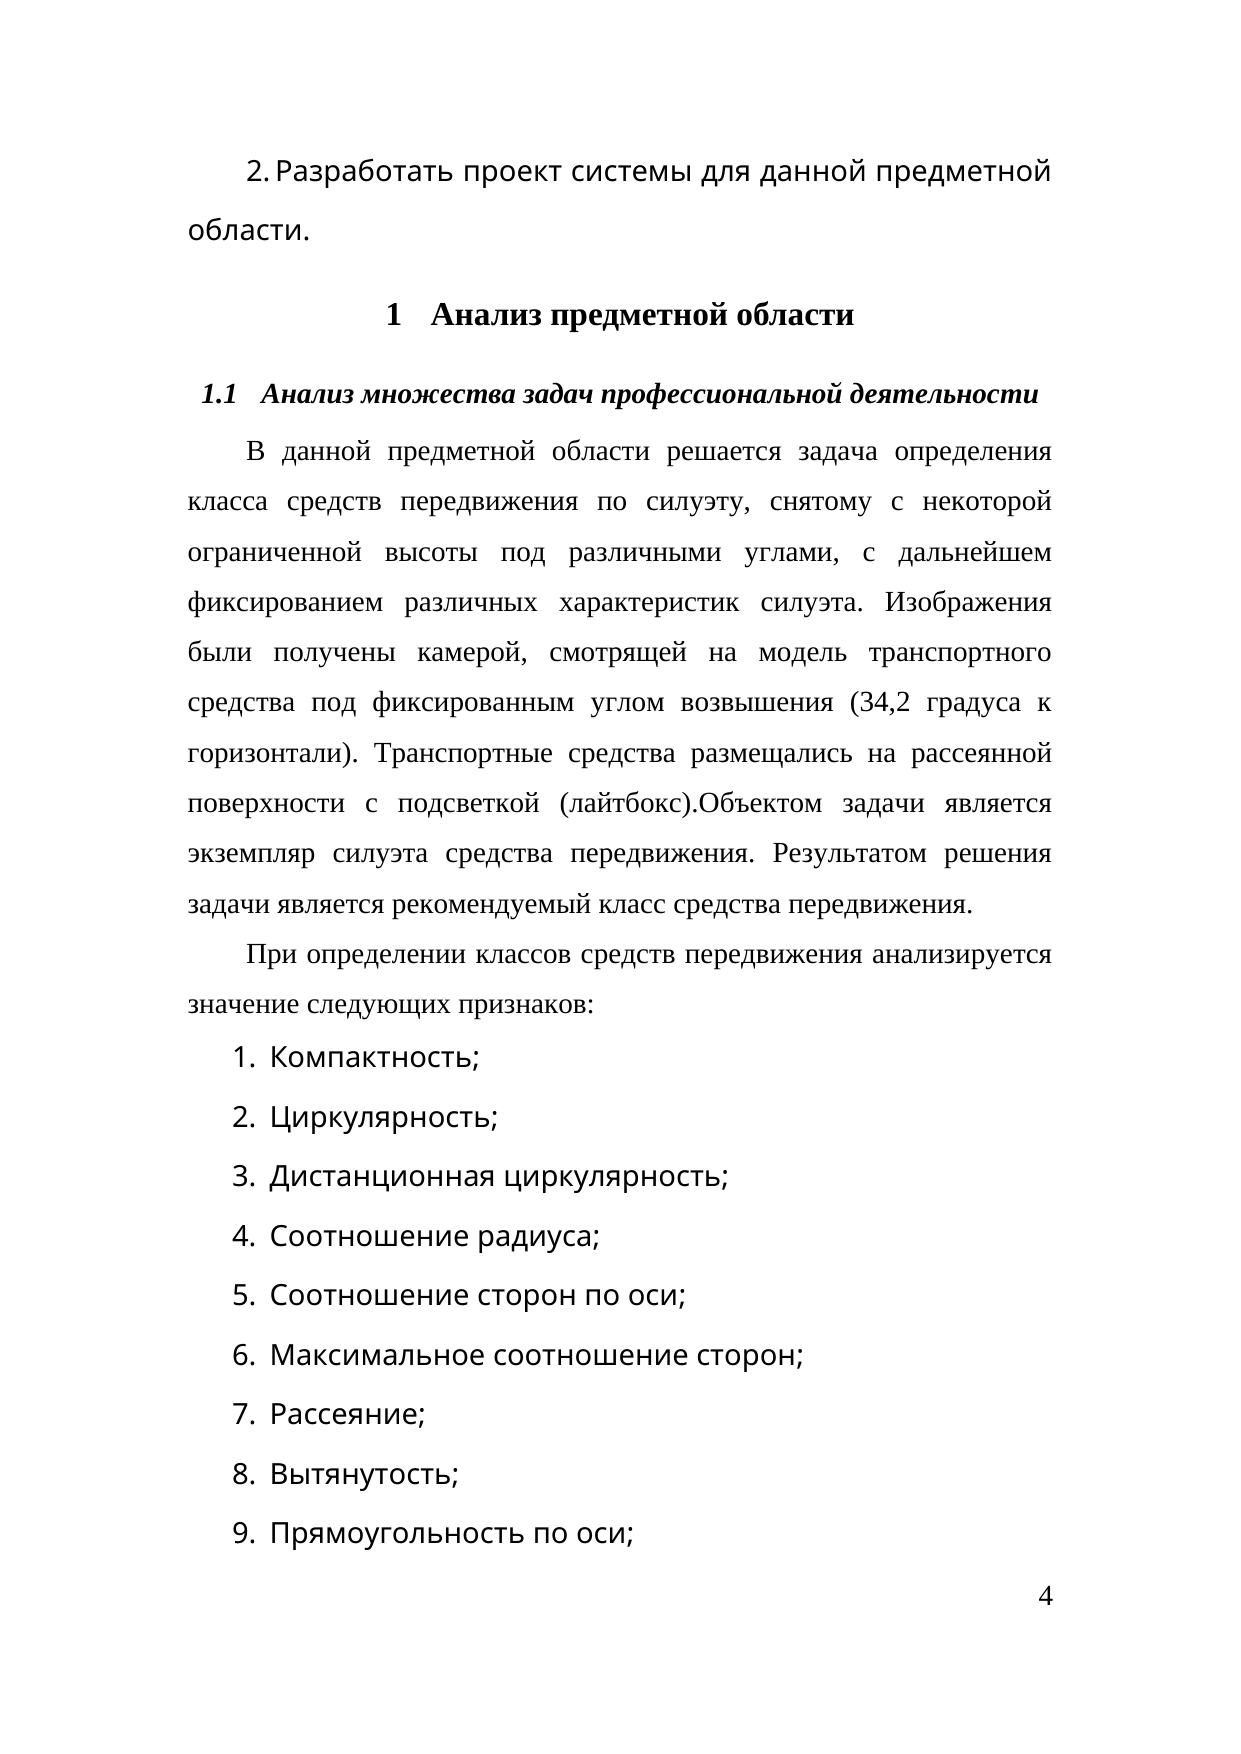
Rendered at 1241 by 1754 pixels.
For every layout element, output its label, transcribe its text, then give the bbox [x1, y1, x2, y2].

text Разработать проект системы для данной предметной области. [187, 150, 1053, 249]
list Прямоугольность по оси; [232, 1513, 1053, 1552]
subtitle Анализ предметной области [187, 294, 1053, 332]
list Вытянутость; [232, 1453, 1053, 1493]
text В данной предметной области решается задача определения класса средств передвижения по силуэту, снятому с некоторой ограниченной высоты под различными углами, с дальнейшем фиксированием различных характеристик силуэта. Изображения были получены камерой, смотрящей на модель транспортного средства под фиксированным углом возвышения (34,2 градуса к горизонтали). Транспортные средства размещались на рассеянной поверхности с подсветкой (лайтбокс).Объектом задачи является экземпляр силуэта средства передвижения. Результатом решения задачи является рекомендуемый класс средства передвижения. [187, 433, 1053, 919]
text При определении классов средств передвижения анализируется значение следующих признаков: [187, 936, 1053, 1020]
list Максимальное соотношение сторон; [232, 1334, 1053, 1374]
list Компактность; [232, 1037, 1053, 1076]
list Соотношение радиуса; [232, 1215, 1053, 1255]
list Соотношение сторон по оси; [232, 1275, 1053, 1314]
text Анализ множества задач профессиональной деятельности [187, 376, 1053, 410]
list Дистанционная циркулярность; [232, 1156, 1053, 1195]
list Рассеяние; [232, 1394, 1053, 1433]
list Циркулярность; [232, 1096, 1053, 1136]
